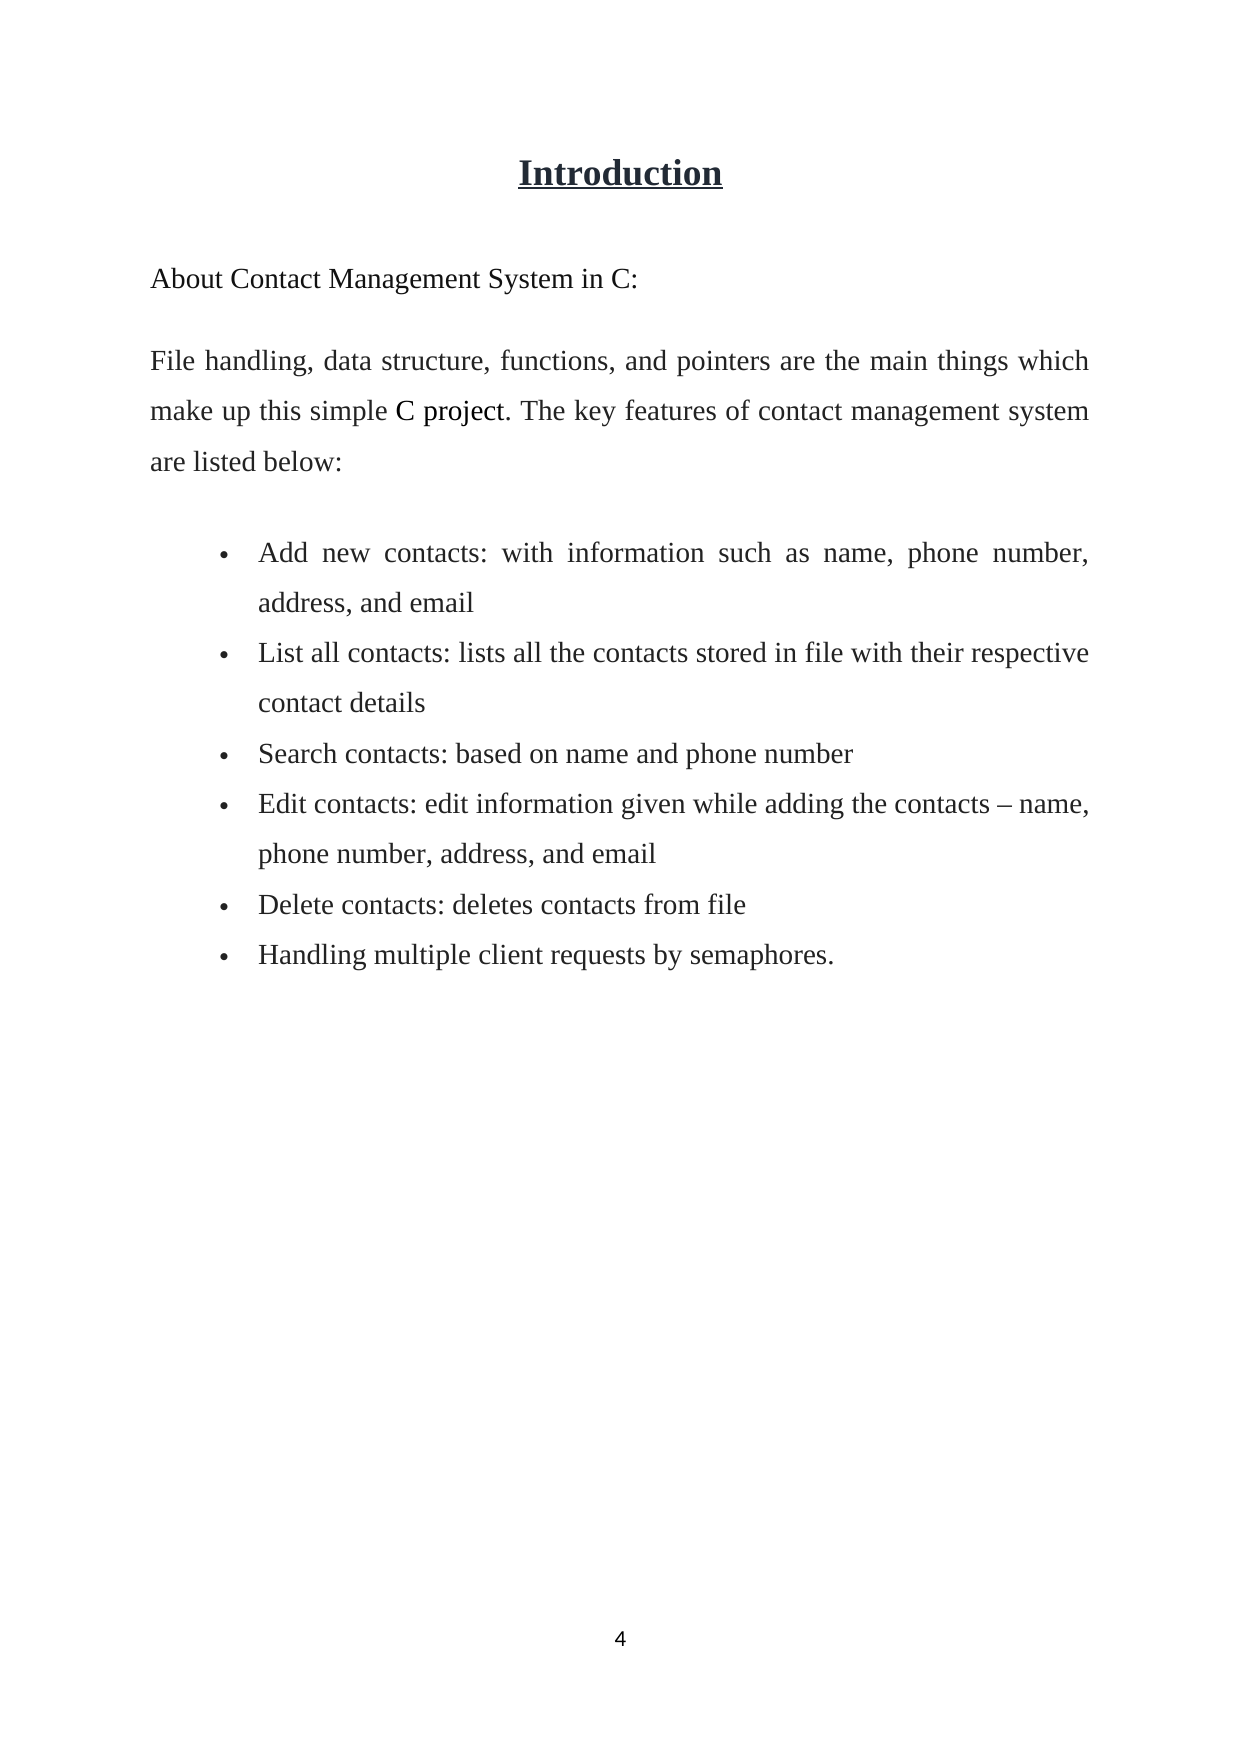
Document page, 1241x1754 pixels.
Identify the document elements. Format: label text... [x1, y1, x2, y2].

list Handling multiple client requests by semaphores. [220, 937, 1090, 971]
text About Contact Management System in C: [150, 262, 1090, 295]
text File handling, data structure, functions, and pointers are the main things which make up this simple C project. The key features of contact management system are listed below: [150, 343, 1090, 477]
list Delete contacts: deletes contacts from file [220, 887, 1090, 920]
list List all contacts: lists all the contacts stored in file with their respective contact details [220, 635, 1090, 719]
list Search contacts: based on name and phone number [220, 736, 1090, 769]
text Introduction [150, 150, 1090, 193]
list Edit contacts: edit information given while adding the contacts – name, phone number, address, and email [220, 786, 1090, 870]
list Add new contacts: with information such as name, phone number, address, and email [220, 535, 1090, 618]
